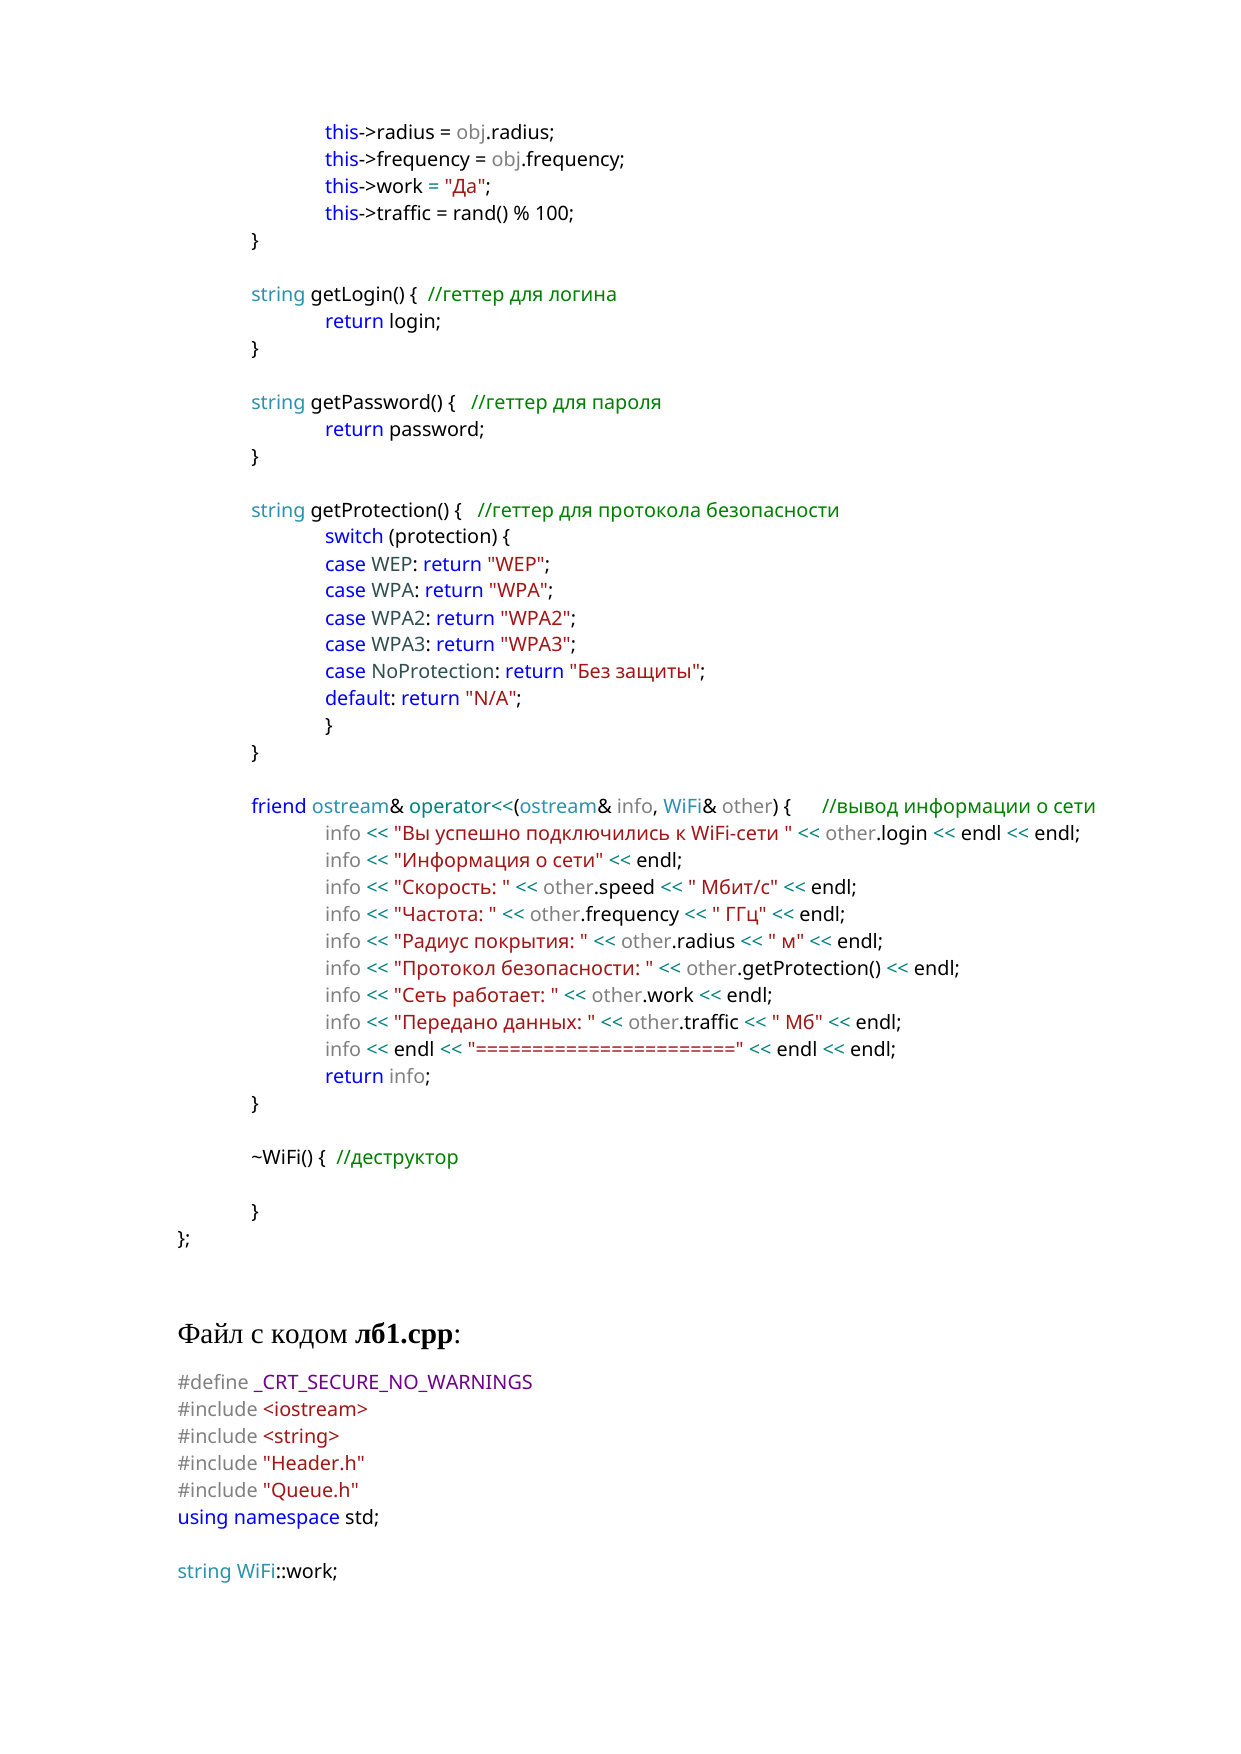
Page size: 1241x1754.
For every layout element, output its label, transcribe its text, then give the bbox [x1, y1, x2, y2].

text } [177, 1197, 1152, 1224]
text }; [177, 1224, 1152, 1251]
text #include "Queue.h" [177, 1476, 1152, 1503]
text this->work = "Да"; [177, 172, 1152, 199]
text this->traffic = rand() % 100; [177, 199, 1152, 226]
text #include <iostream> [177, 1396, 1152, 1422]
text } [177, 334, 1152, 361]
text info << "Вы успешно подключились к WiFi-сети " << other.login << endl << endl; [177, 819, 1152, 847]
text #define _CRT_SECURE_NO_WARNINGS [177, 1368, 1152, 1396]
text string WiFi::work; [177, 1557, 1152, 1584]
text Файл с кодом лб1.cpp: [177, 1316, 1152, 1349]
text #include <string> [177, 1422, 1152, 1449]
text switch (protection) { [177, 523, 1152, 550]
text #include "Header.h" [177, 1449, 1152, 1476]
text } [177, 1089, 1152, 1116]
text default: return "N/A"; [177, 685, 1152, 712]
text info << "Скорость: " << other.speed << " Мбит/с" << endl; [177, 873, 1152, 901]
text info << endl << "=======================" << endl << endl; [177, 1035, 1152, 1062]
text using namespace std; [177, 1503, 1152, 1530]
text case WPA: return "WPA"; [177, 577, 1152, 604]
text case NoProtection: return "Без защиты"; [177, 658, 1152, 685]
text this->frequency = obj.frequency; [177, 145, 1152, 172]
text info << "Передано данных: " << other.traffic << " Мб" << endl; [177, 1008, 1152, 1035]
text case WPA2: return "WPA2"; [177, 604, 1152, 631]
text info << "Cеть работает: " << other.work << endl; [177, 981, 1152, 1008]
text } [177, 739, 1152, 766]
text ~WiFi() { //деструктор [177, 1143, 1152, 1170]
text this->radius = obj.radius; [177, 118, 1152, 145]
text } [177, 712, 1152, 739]
text info << "Информация о сети" << endl; [177, 847, 1152, 873]
text string getProtection() { //геттер для протокола безопасности [177, 496, 1152, 523]
text } [177, 442, 1152, 469]
text case WPA3: return "WPA3"; [177, 631, 1152, 658]
text return password; [177, 415, 1152, 442]
text } [177, 226, 1152, 253]
text friend ostream& operator<<(ostream& info, WiFi& other) { //вывод информации о сети [177, 793, 1152, 819]
text return info; [177, 1062, 1152, 1089]
text info << "Радиус покрытия: " << other.radius << " м" << endl; [177, 927, 1152, 954]
text case WEP: return "WEP"; [177, 550, 1152, 577]
text info << "Частота: " << other.frequency << " ГГц" << endl; [177, 901, 1152, 927]
text info << "Протокол безопасности: " << other.getProtection() << endl; [177, 954, 1152, 981]
text string getPassword() { //геттер для пароля [177, 388, 1152, 415]
text string getLogin() { //геттер для логина [177, 280, 1152, 307]
text return login; [177, 307, 1152, 334]
